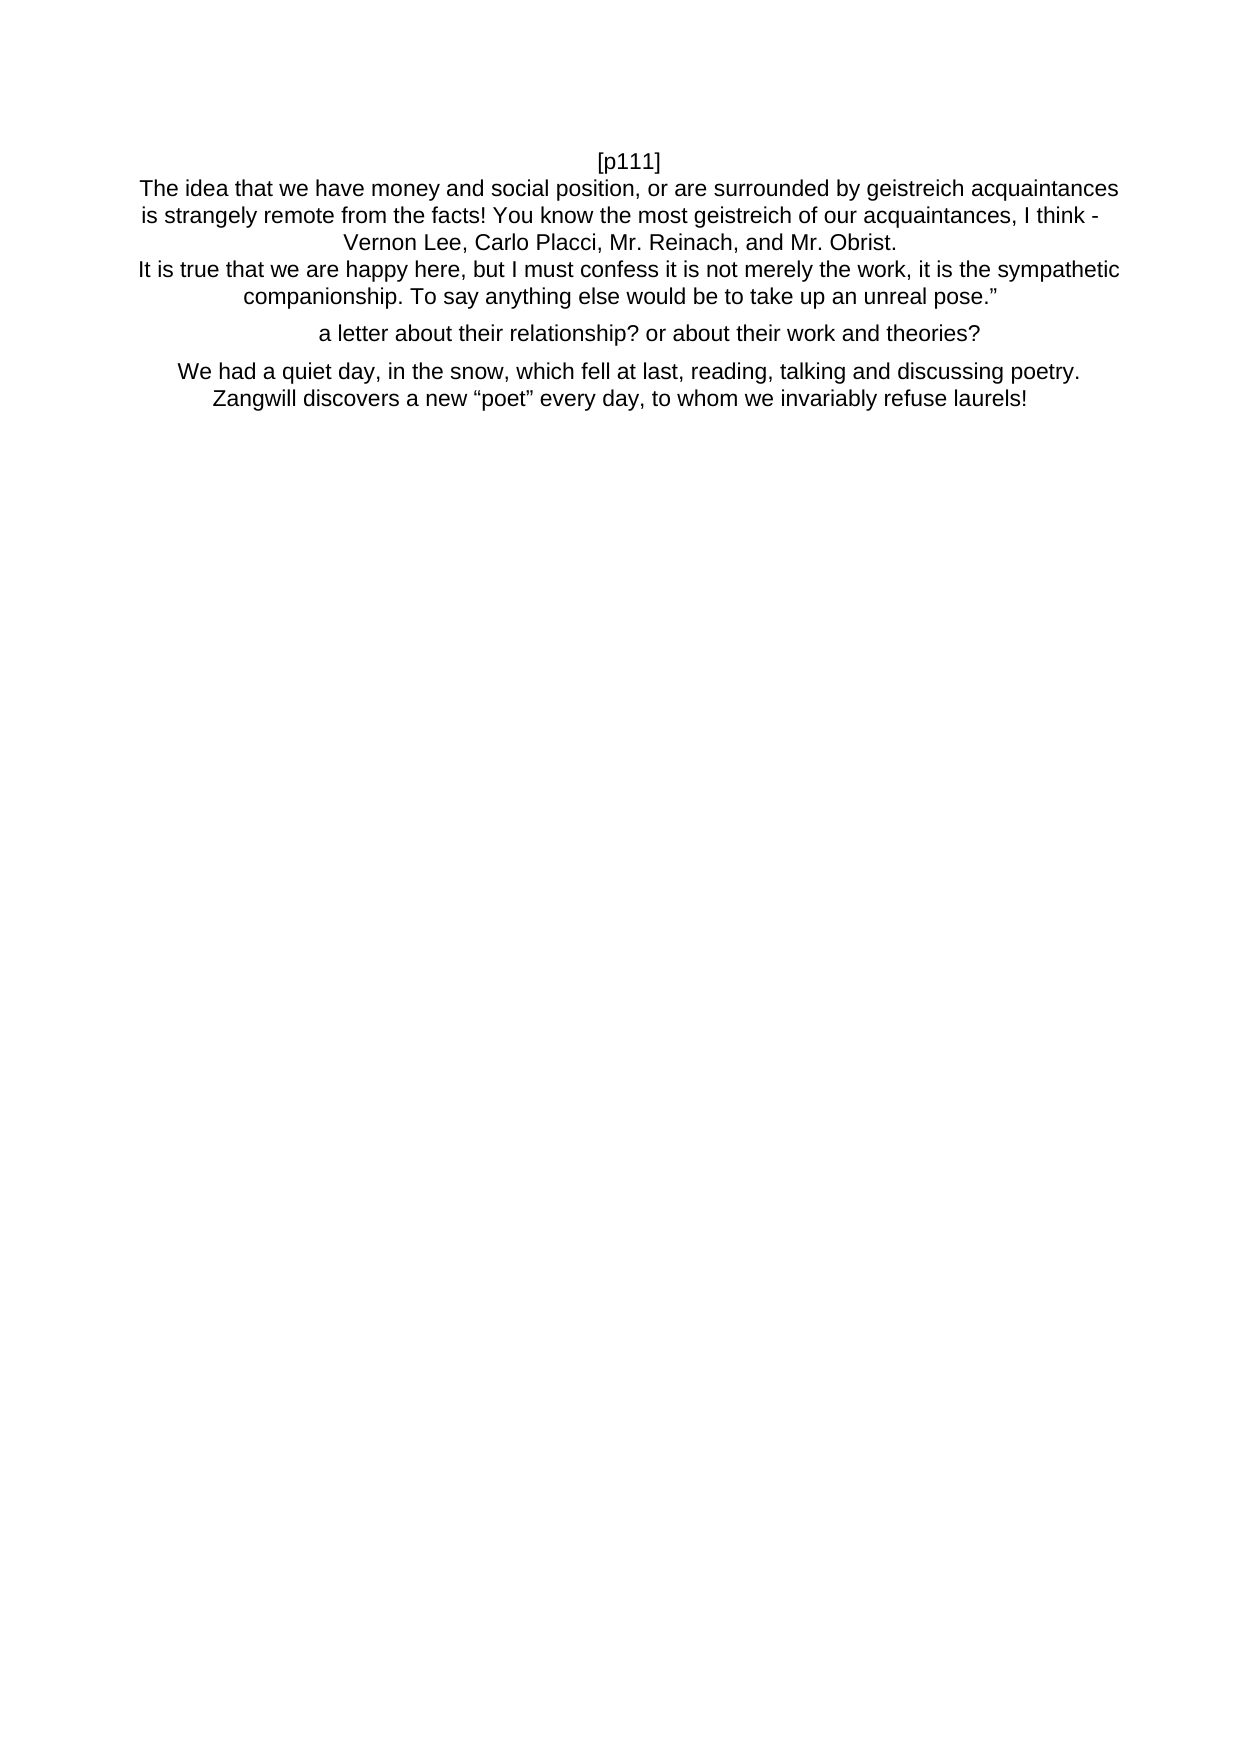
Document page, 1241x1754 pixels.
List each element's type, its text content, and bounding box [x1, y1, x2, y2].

text [p111] [118, 148, 1122, 175]
text The idea that we have money and social position, or are surrounded by geistreich acquaintances is strangely remote from the facts! You know the most geistreich of our acquaintances, I think - Vernon Lee, Carlo Placci, Mr. Reinach, and Mr. Obrist. [118, 175, 1122, 256]
text It is true that we are happy here, but I must confess it is not merely the work, it is the sympathetic companionship. To say anything else would be to take up an unreal pose.” [118, 256, 1122, 310]
text We had a quiet day, in the snow, which fell at last, reading, talking and discussing poetry. Zangwill discovers a new “poet” every day, to whom we invariably refuse laurels! [118, 358, 1122, 412]
text a letter about their relationship? or about their work and theories? [177, 323, 1122, 346]
